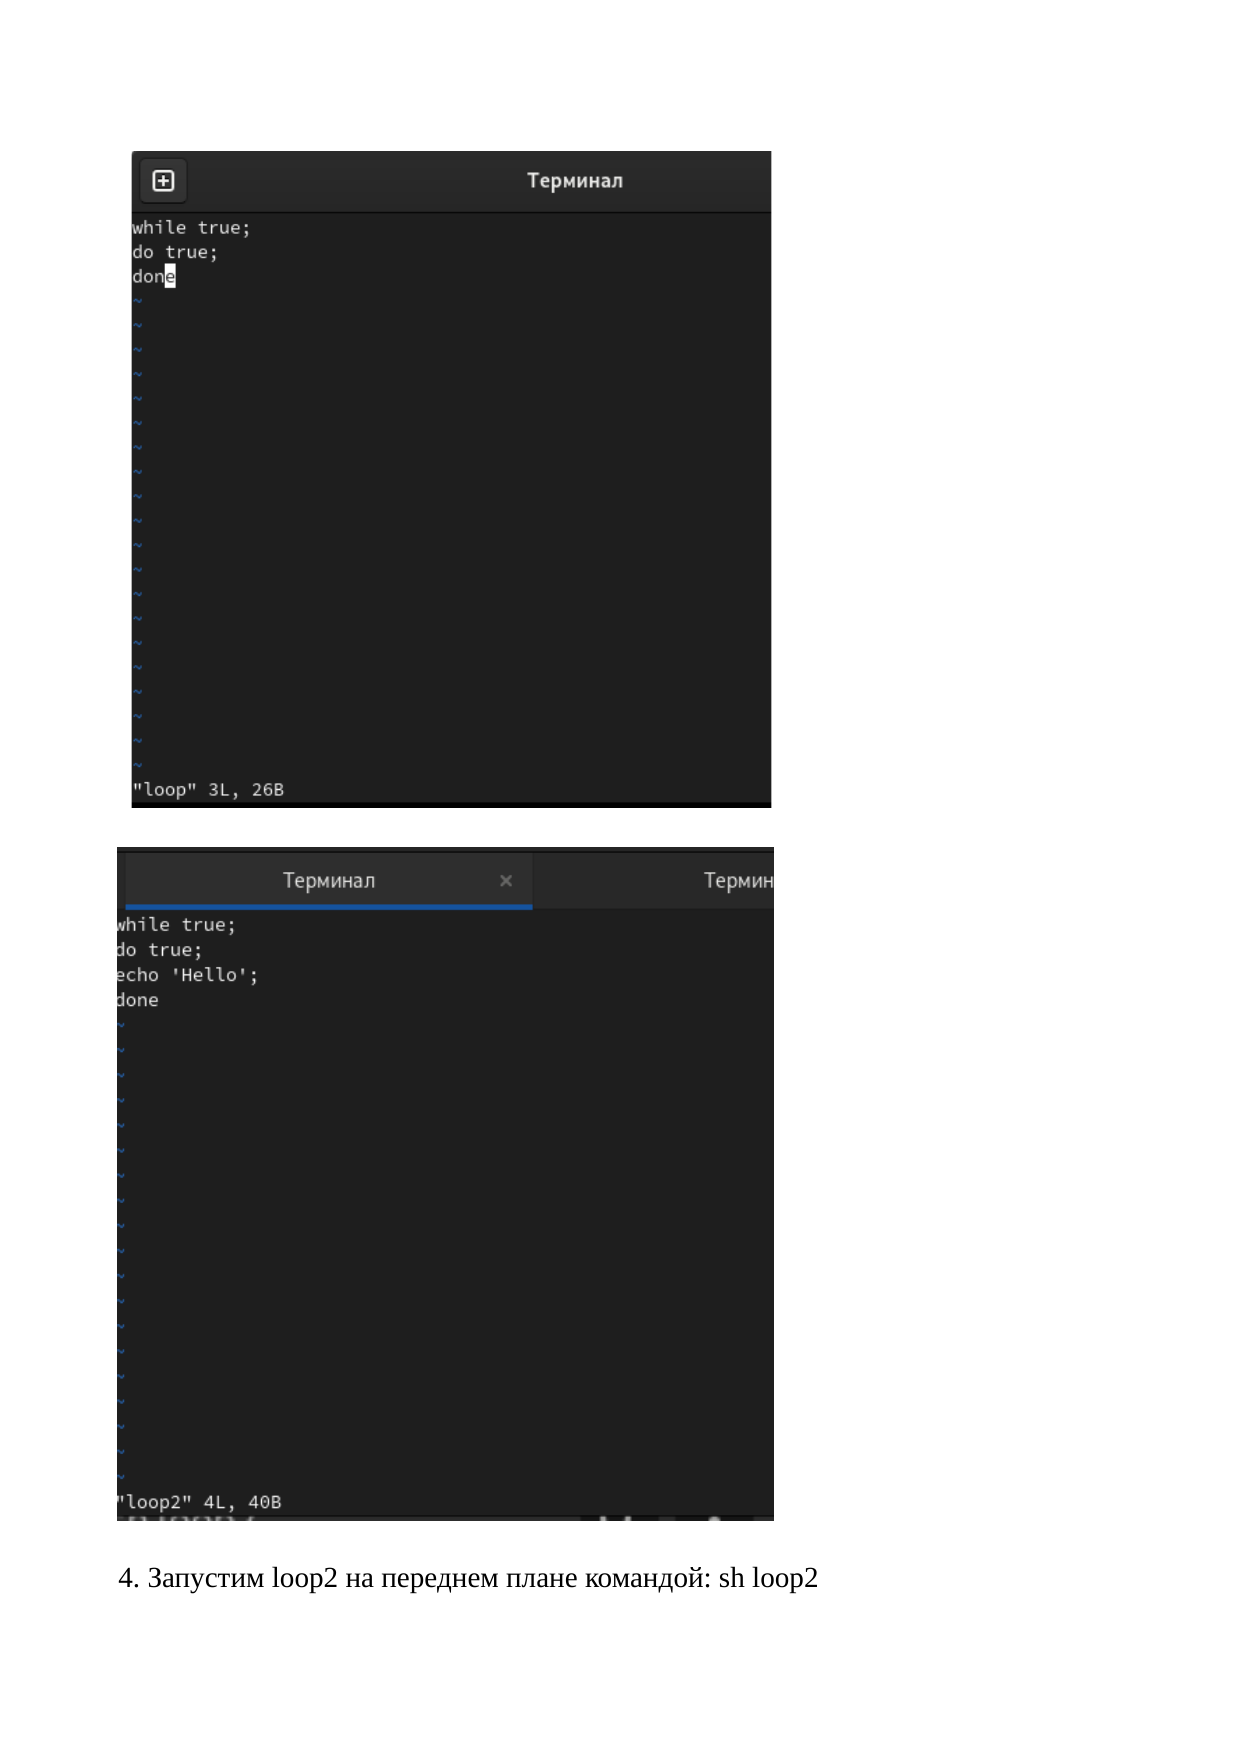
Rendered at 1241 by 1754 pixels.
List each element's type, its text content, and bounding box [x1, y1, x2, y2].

picture [131, 151, 772, 808]
picture [117, 847, 774, 1521]
